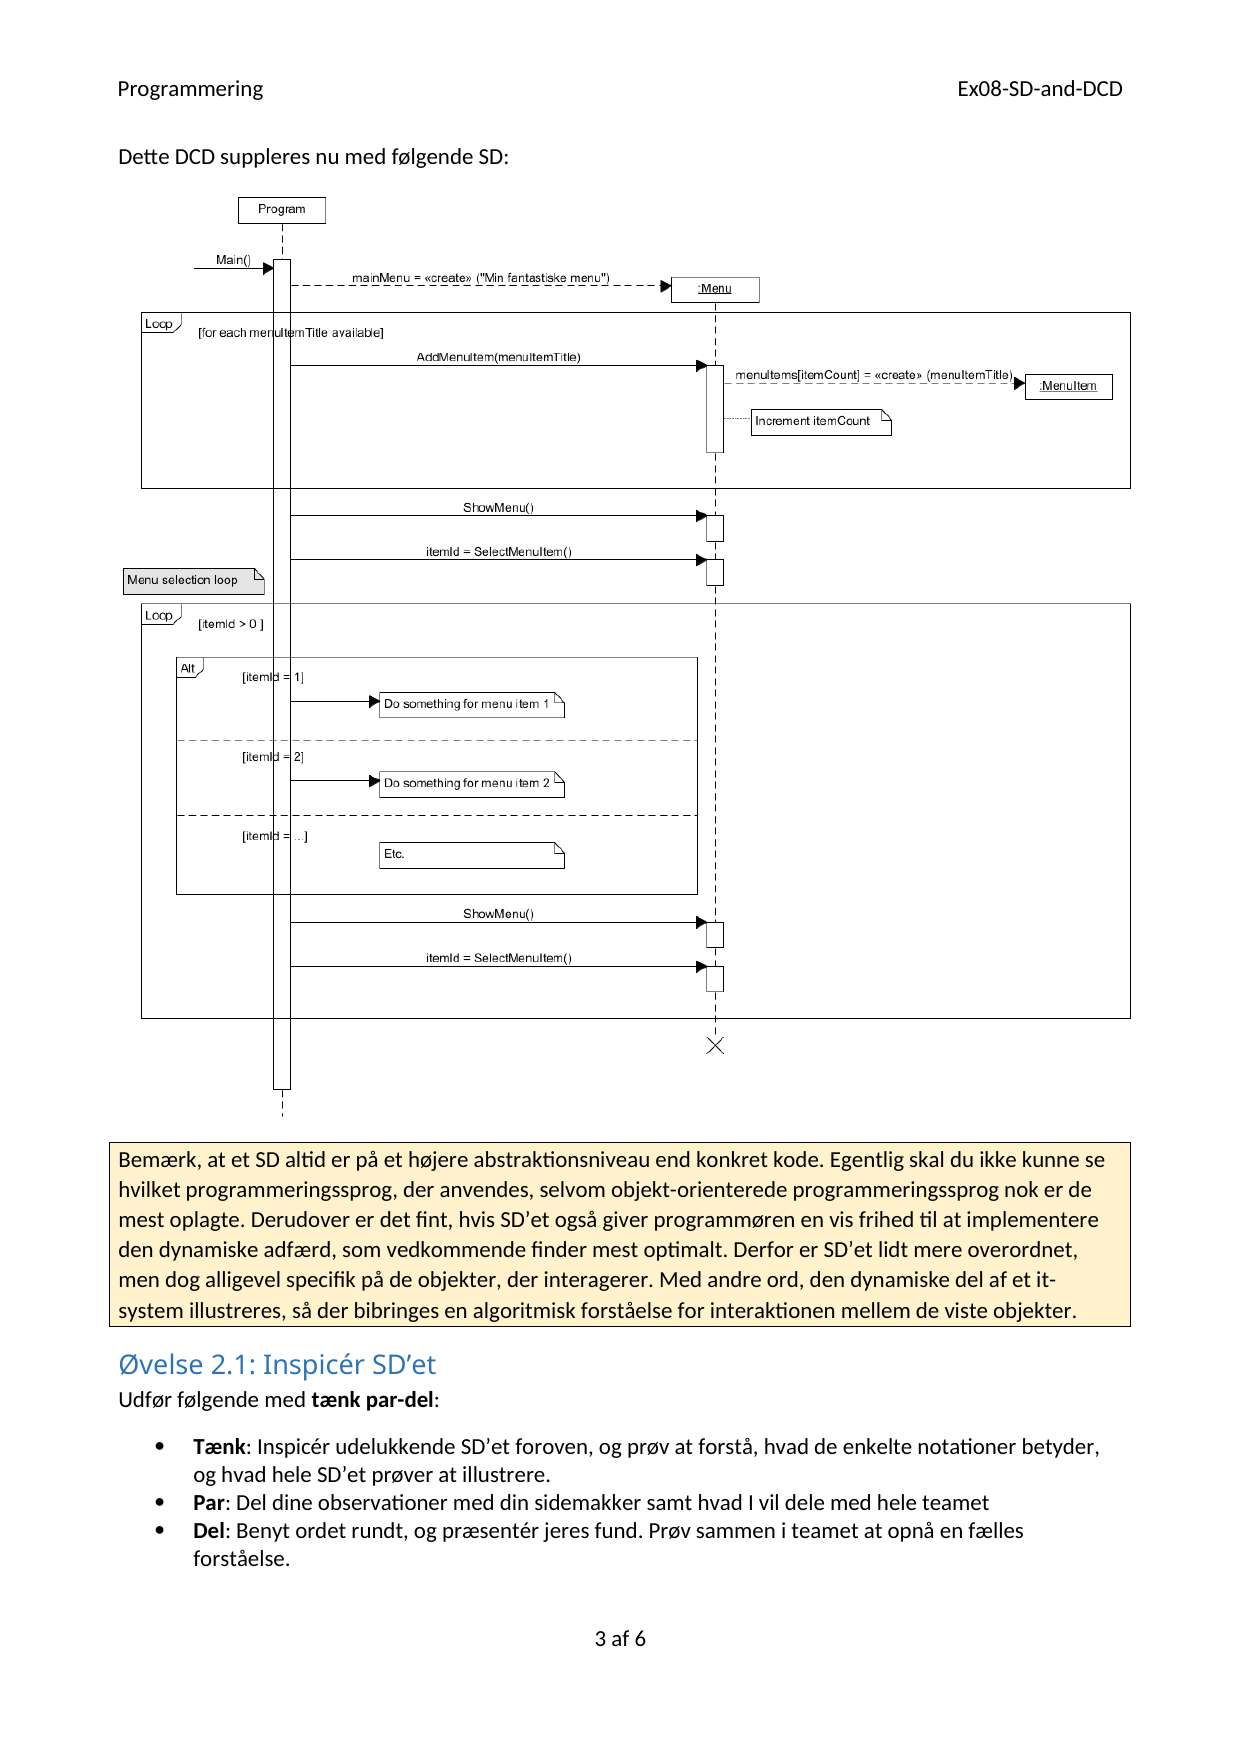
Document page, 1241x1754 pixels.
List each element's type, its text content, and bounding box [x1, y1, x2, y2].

list Tænk: Inspicér udelukkende SD’et foroven, og prøv at forstå, hvad de enkelte notationer betyder, og hvad hele SD’et prøver at illustrere. [156, 1432, 1122, 1488]
list Par: Del dine observationer med din sidemakker samt hvad I vil dele med hele teamet [156, 1488, 1122, 1517]
text Bemærk, at et SD altid er på et højere abstraktionsniveau end konkret kode. Egentlig skal du ikke kunne se hvilket programmeringssprog, der anvendes, selvom objekt-orienterede programmeringssprog nok er de mest oplagte. Derudover er det fint, hvis SD’et også giver programmøren en vis frihed til at implementere den dynamiske adfærd, som vedkommende finder mest optimalt. Derfor er SD’et lidt mere overordnet, men dog alligevel specifik på de objekter, der interagerer. Med andre ord, den dynamiske del af et it-system illustreres, så der bibringes en algoritmisk forståelse for interaktionen mellem de viste objekter. [110, 1143, 1130, 1326]
text Udfør følgende med tænk par-del: [118, 1386, 1122, 1414]
subtitle Øvelse 2.1: Inspicér SD’et [118, 1346, 1122, 1383]
list Del: Benyt ordet rundt, og præsentér jeres fund. Prøv sammen i teamet at opnå en fælles forståelse. [156, 1517, 1122, 1573]
text Dette DCD suppleres nu med følgende SD: [118, 142, 1122, 170]
picture [118, 188, 1136, 1123]
